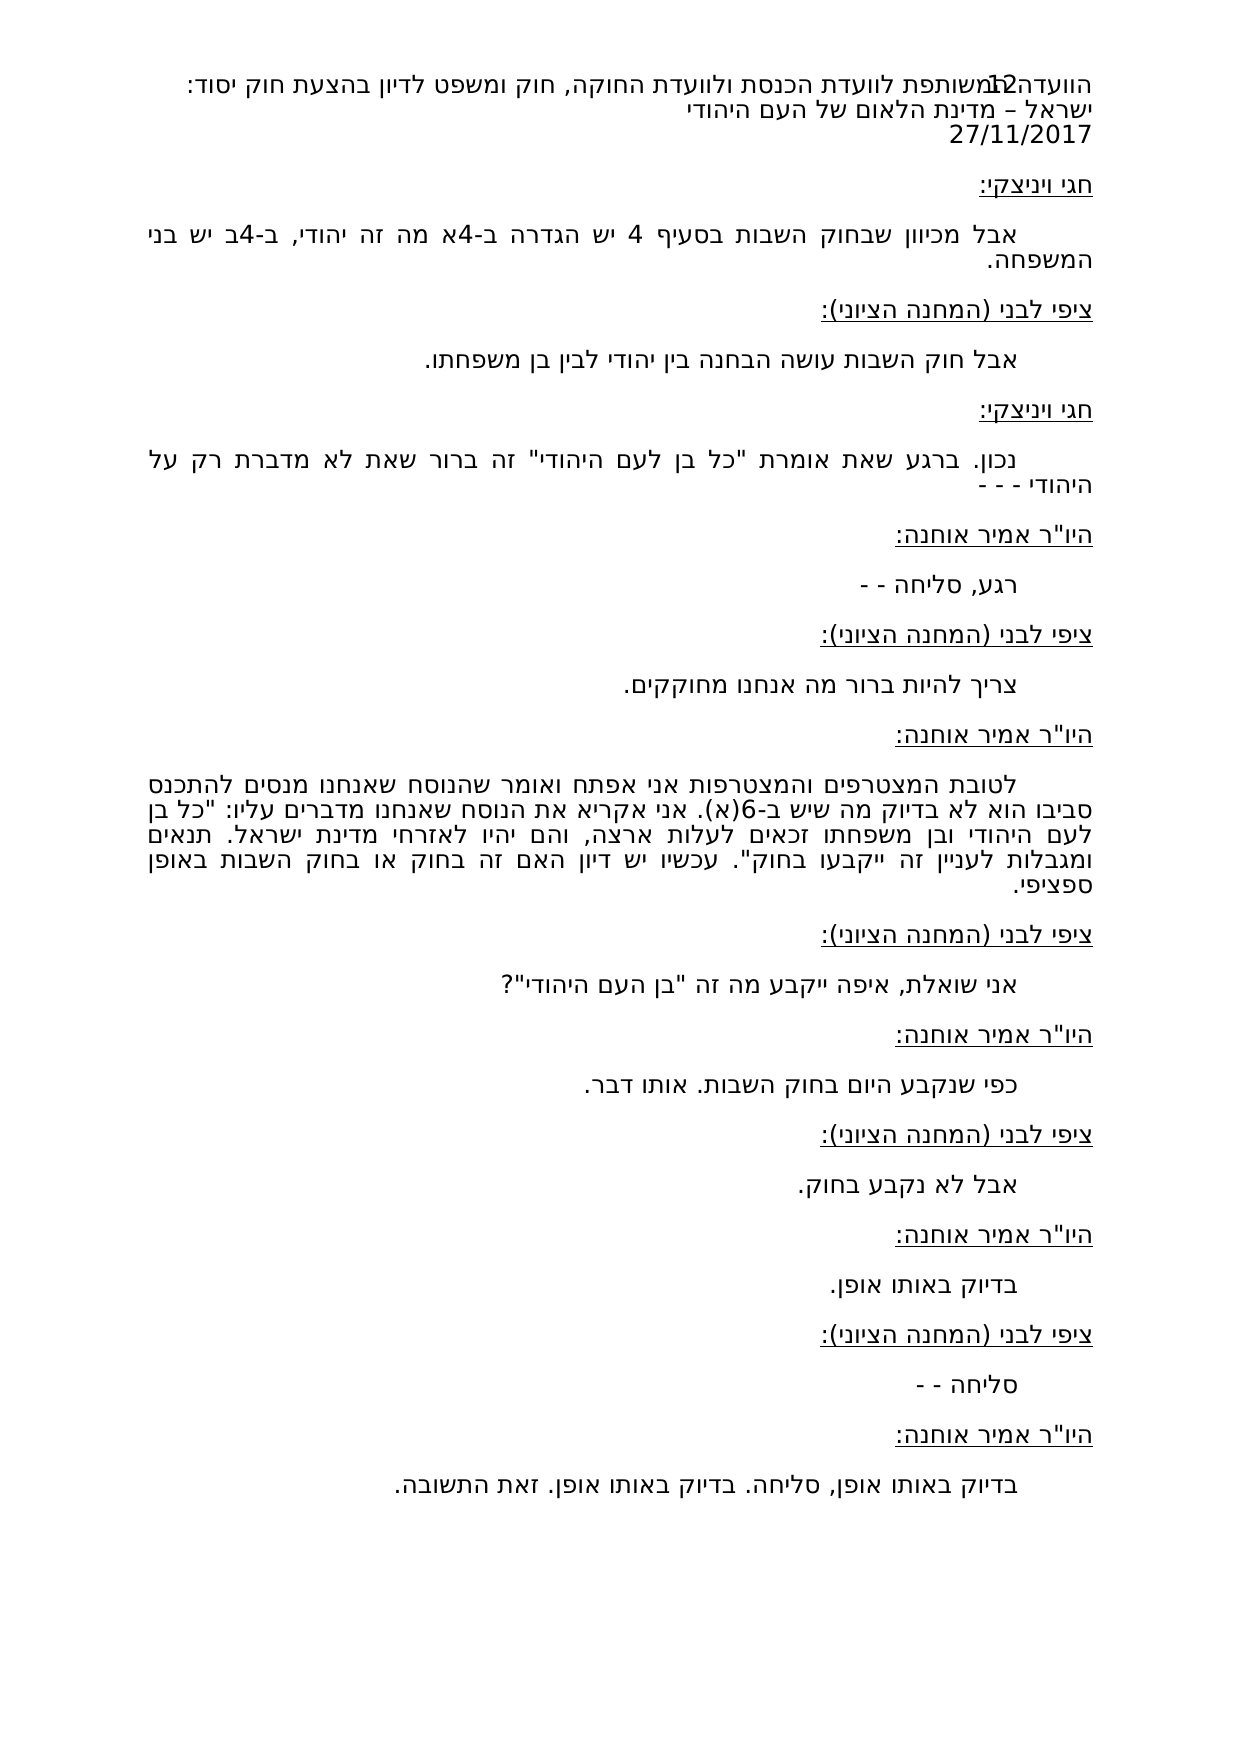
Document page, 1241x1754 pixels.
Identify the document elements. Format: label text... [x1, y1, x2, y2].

text סליחה - - [147, 1374, 1093, 1399]
text לטובת המצטרפים והמצטרפות אני אפתח ואומר שהנוסח שאנחנו מנסים להתכנס סביבו הוא לא בדיוק מה שיש ב-6(א). אני אקריא את הנוסח שאנחנו מדברים עליו: "כל בן לעם היהודי ובן משפחתו זכאים לעלות ארצה, והם יהיו לאזרחי מדינת ישראל. תנאים ומגבלות לעניין זה ייקבעו בחוק". עכשיו יש דיון האם זה בחוק או בחוק השבות באופן ספציפי. [147, 774, 1093, 899]
text אני שואלת, איפה ייקבע מה זה "בן העם היהודי"? [147, 974, 1093, 999]
text ציפי לבני (המחנה הציוני): [147, 1324, 1093, 1349]
text אבל מכיוון שבחוק השבות בסעיף 4 יש הגדרה ב-4א מה זה יהודי, ב-4ב יש בני המשפחה. [147, 224, 1093, 274]
text כפי שנקבע היום בחוק השבות. אותו דבר. [147, 1074, 1093, 1099]
text בדיוק באותו אופן. [147, 1274, 1093, 1299]
text היו"ר אמיר אוחנה: [147, 724, 1093, 749]
text בדיוק באותו אופן, סליחה. בדיוק באותו אופן. זאת התשובה. [147, 1474, 1093, 1499]
text ציפי לבני (המחנה הציוני): [147, 1124, 1093, 1149]
text אבל לא נקבע בחוק. [147, 1174, 1093, 1199]
text היו"ר אמיר אוחנה: [147, 524, 1093, 549]
text חגי ויניצקי: [147, 174, 1093, 199]
text ציפי לבני (המחנה הציוני): [147, 624, 1093, 649]
text צריך להיות ברור מה אנחנו מחוקקים. [147, 674, 1093, 699]
text ציפי לבני (המחנה הציוני): [147, 924, 1093, 949]
text היו"ר אמיר אוחנה: [147, 1224, 1093, 1249]
text אבל חוק השבות עושה הבחנה בין יהודי לבין בן משפחתו. [147, 349, 1093, 374]
text חגי ויניצקי: [147, 399, 1093, 424]
text היו"ר אמיר אוחנה: [147, 1024, 1093, 1049]
text היו"ר אמיר אוחנה: [147, 1424, 1093, 1449]
text נכון. ברגע שאת אומרת "כל בן לעם היהודי" זה ברור שאת לא מדברת רק על היהודי - - - [147, 449, 1093, 499]
text ציפי לבני (המחנה הציוני): [147, 299, 1093, 324]
text רגע, סליחה - - [147, 574, 1093, 599]
